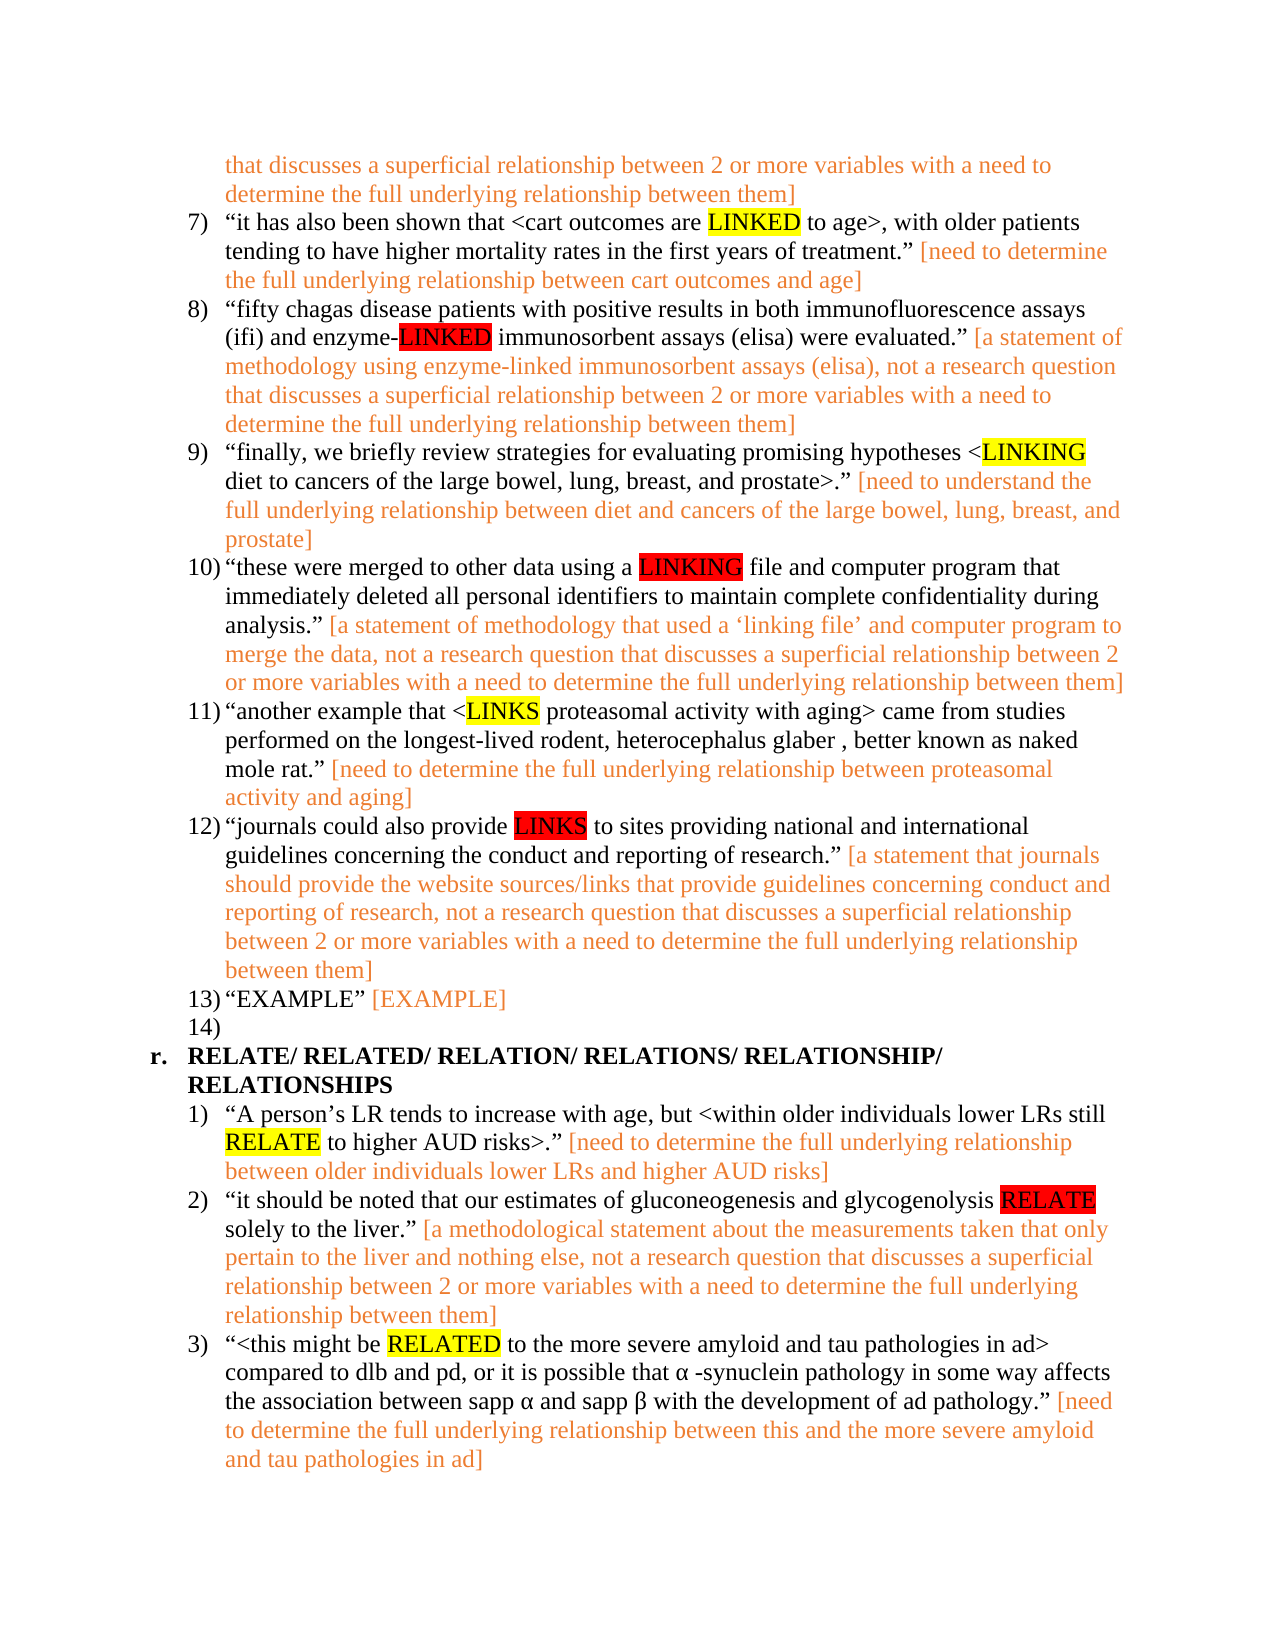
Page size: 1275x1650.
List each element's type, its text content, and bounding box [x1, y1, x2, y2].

list RELATE/ RELATED/ RELATION/ RELATIONS/ RELATIONSHIP/ RELATIONSHIPS [150, 1041, 1125, 1099]
list “finally, we briefly review strategies for evaluating promising hypotheses <LINKING diet to cancers of the large bowel, lung, breast, and prostate>.” [need to understand the full underlying relationship between diet and cancers of the large bowel, lung, breast, and prostate] [187, 437, 1125, 552]
list “A person’s LR tends to increase with age, but <within older individuals lower LRs still RELATE to higher AUD risks>.” [need to determine the full underlying relationship between older individuals lower LRs and higher AUD risks] [187, 1099, 1125, 1185]
list “these were merged to other data using a LINKING file and computer program that immediately deleted all personal identifiers to maintain complete confidentiality during analysis.” [a statement of methodology that used a ‘linking file’ and computer program to merge the data, not a research question that discusses a superficial relationship between 2 or more variables with a need to determine the full underlying relationship between them] [187, 552, 1125, 696]
list “it should be noted that our estimates of gluconeogenesis and glycogenolysis RELATE solely to the liver.” [a methodological statement about the measurements taken that only pertain to the liver and nothing else, not a research question that discusses a superficial relationship between 2 or more variables with a need to determine the full underlying relationship between them] [187, 1185, 1125, 1329]
list “fifty chagas disease patients with positive results in both immunofluorescence assays (ifi) and enzyme-LINKED immunosorbent assays (elisa) were evaluated.” [a statement of methodology using enzyme-linked immunosorbent assays (elisa), not a research question that discusses a superficial relationship between 2 or more variables with a need to determine the full underlying relationship between them] [187, 294, 1125, 437]
list “journals could also provide LINKS to sites providing national and international guidelines concerning the conduct and reporting of research.” [a statement that journals should provide the website sources/links that provide guidelines concerning conduct and reporting of research, not a research question that discusses a superficial relationship between 2 or more variables with a need to determine the full underlying relationship between them] [187, 811, 1125, 984]
list “it has also been shown that <cart outcomes are LINKED to age>, with older patients tending to have higher mortality rates in the first years of treatment.” [need to determine the full underlying relationship between cart outcomes and age] [187, 207, 1125, 294]
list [187, 150, 1125, 207]
list “EXAMPLE” [EXAMPLE] [187, 984, 1125, 1012]
list “another example that <LINKS proteasomal activity with aging> came from studies performed on the longest-lived rodent, heterocephalus glaber , better known as naked mole rat.” [need to determine the full underlying relationship between proteasomal activity and aging] [187, 696, 1125, 811]
list “<this might be RELATED to the more severe amyloid and tau pathologies in ad> compared to dlb and pd, or it is possible that α -synuclein pathology in some way affects the association between sapp α and sapp β with the development of ad pathology.” [need to determine the full underlying relationship between this and the more severe amyloid and tau pathologies in ad] [187, 1329, 1125, 1472]
